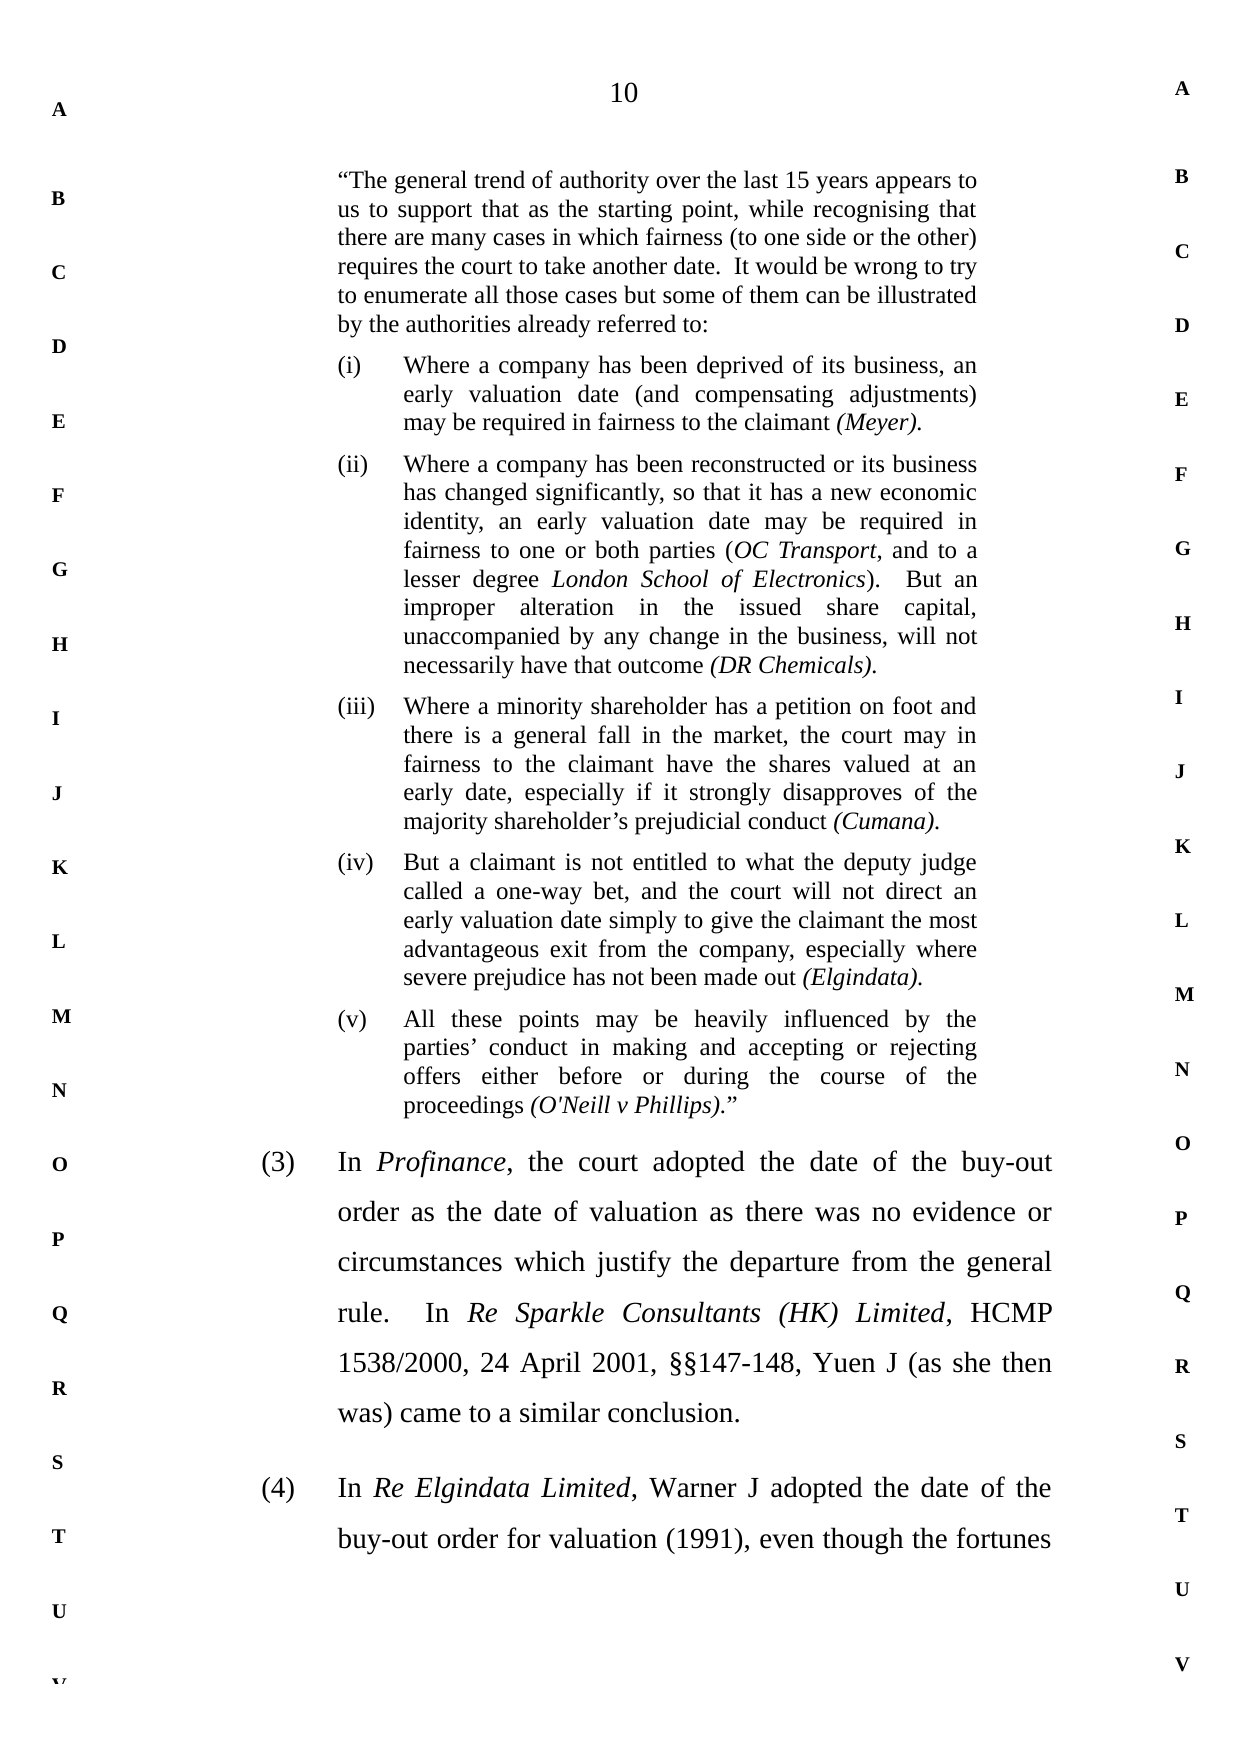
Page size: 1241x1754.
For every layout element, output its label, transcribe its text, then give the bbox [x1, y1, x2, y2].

list In Profinance, the court adopted the date of the buy-out order as the date of valuation as there was no evidence or circumstances which justify the departure from the general rule. In Re Sparkle Consultants (HK) Limited, HCMP 1538/2000, 24 April 2001, §§147-148, Yuen J (as she then was) came to a similar conclusion. [261, 1144, 1053, 1429]
text “The general trend of authority over the last 15 years appears to us to support that as the starting point, while recognising that there are many cases in which fairness (to one side or the other) requires the court to take another date. It would be wrong to try to enumerate all those cases but some of them can be illustrated by the authorities already referred to: [337, 165, 978, 337]
text (ii) Where a company has been reconstructed or its business has changed significantly, so that it has a new economic identity, an early valuation date may be required in fairness to one or both parties (OC Transport, and to a lesser degree London School of Electronics). But an improper alteration in the issued share capital, unaccompanied by any change in the business, will not necessarily have that outcome (DR Chemicals). [337, 449, 978, 679]
text (iv) But a claimant is not entitled to what the deputy judge called a one-way bet, and the court will not direct an early valuation date simply to give the claimant the most advantageous exit from the company, especially where severe prejudice has not been made out (Elgindata). [337, 847, 978, 991]
text (iii) Where a minority shareholder has a petition on foot and there is a general fall in the market, the court may in fairness to the claimant have the shares valued at an early date, especially if it strongly disapproves of the majority shareholder’s prejudicial conduct (Cumana). [337, 691, 978, 835]
text (i) Where a company has been deprived of its business, an early valuation date (and compensating adjustments) may be required in fairness to the claimant (Meyer). [337, 350, 978, 436]
text (v) All these points may be heavily influenced by the parties’ conduct in making and accepting or rejecting offers either before or during the course of the proceedings (O'Neill v Phillips).” [337, 1004, 978, 1119]
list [261, 1471, 1053, 1554]
